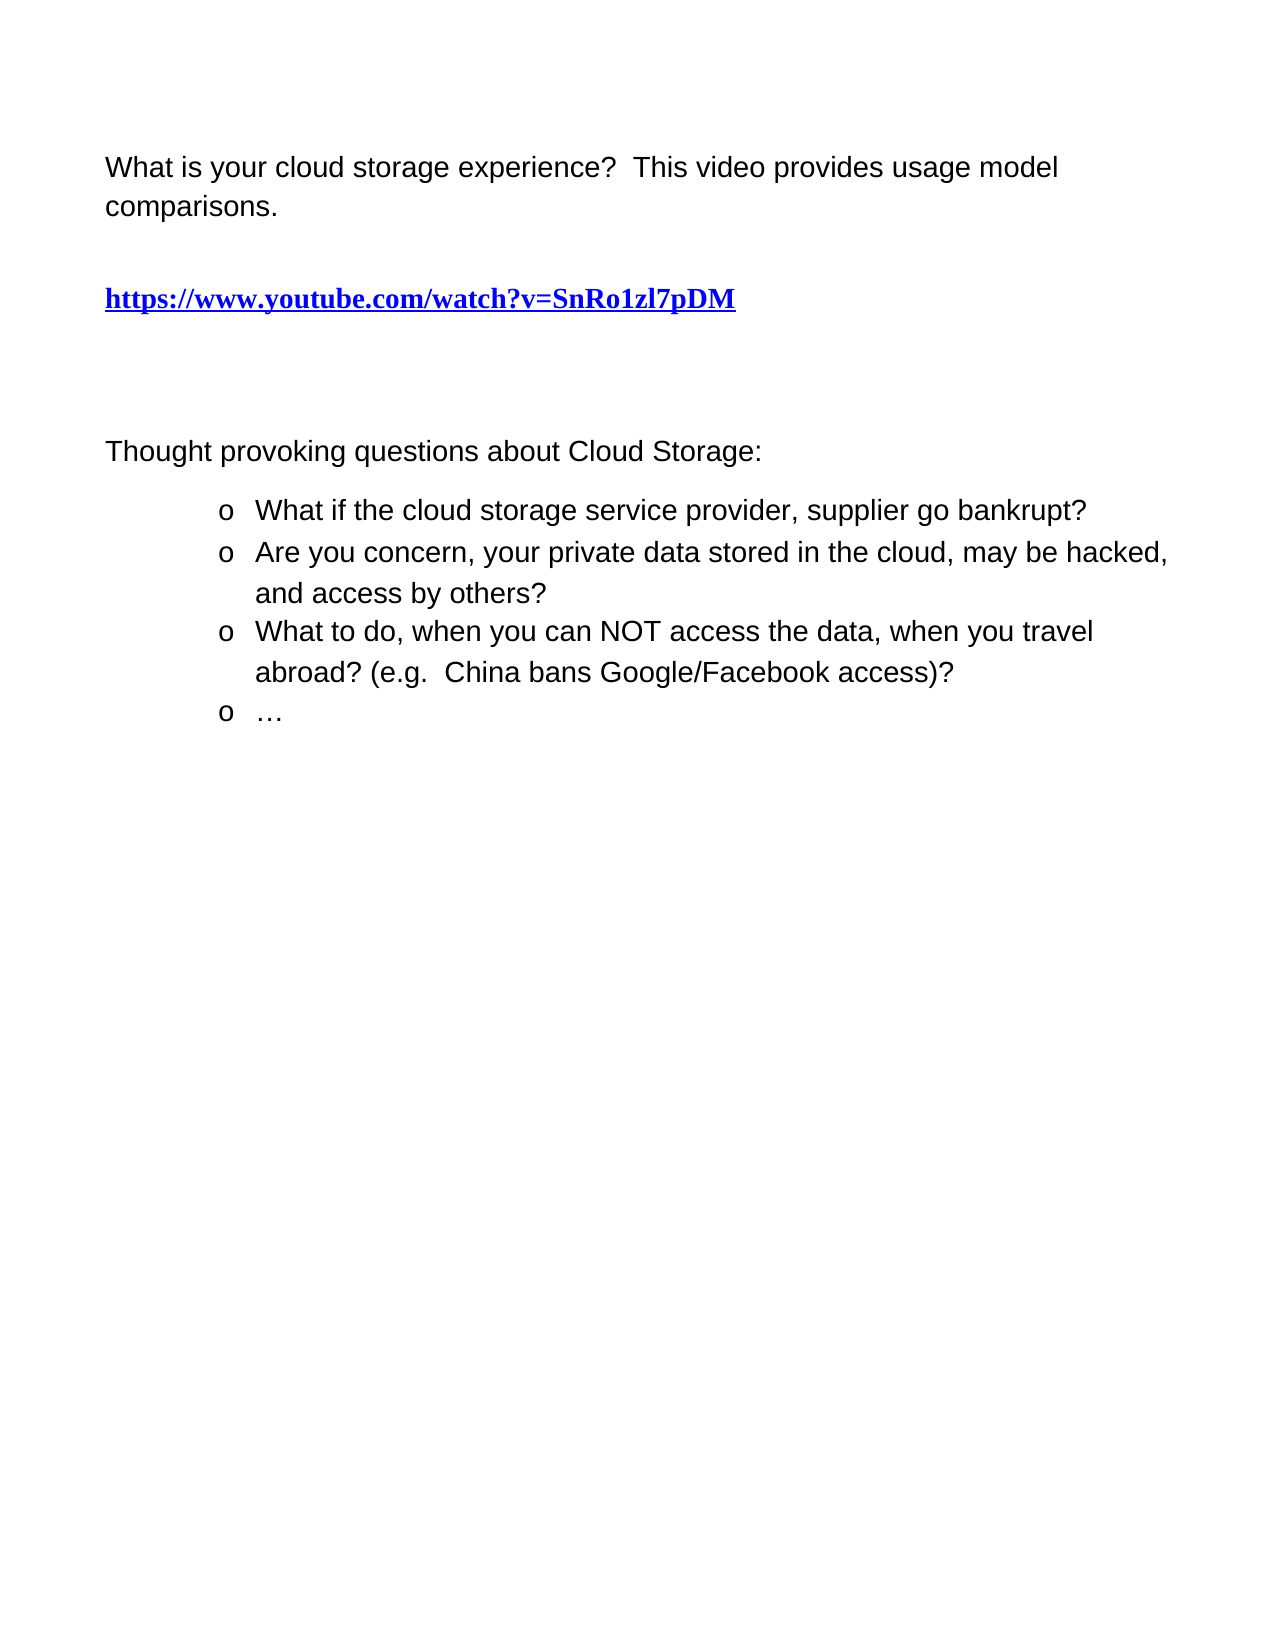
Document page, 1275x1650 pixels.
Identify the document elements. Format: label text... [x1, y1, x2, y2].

list … [217, 694, 1170, 730]
list What to do, when you can NOT access the data, when you travel abroad? (e.g. China bans Google/Facebook access)? [217, 614, 1170, 689]
text https://www.youtube.com/watch?v=SnRo1zl7pDM [105, 281, 1170, 315]
list What if the cloud storage service provider, supplier go bankrupt? [217, 493, 1170, 529]
text What is your cloud storage experience? This video provides usage model comparisons. [105, 150, 1170, 222]
list Are you concern, your private data stored in the cloud, may be hacked, and access by others? [217, 535, 1170, 609]
text Thought provoking questions about Cloud Storage: [105, 434, 1170, 467]
